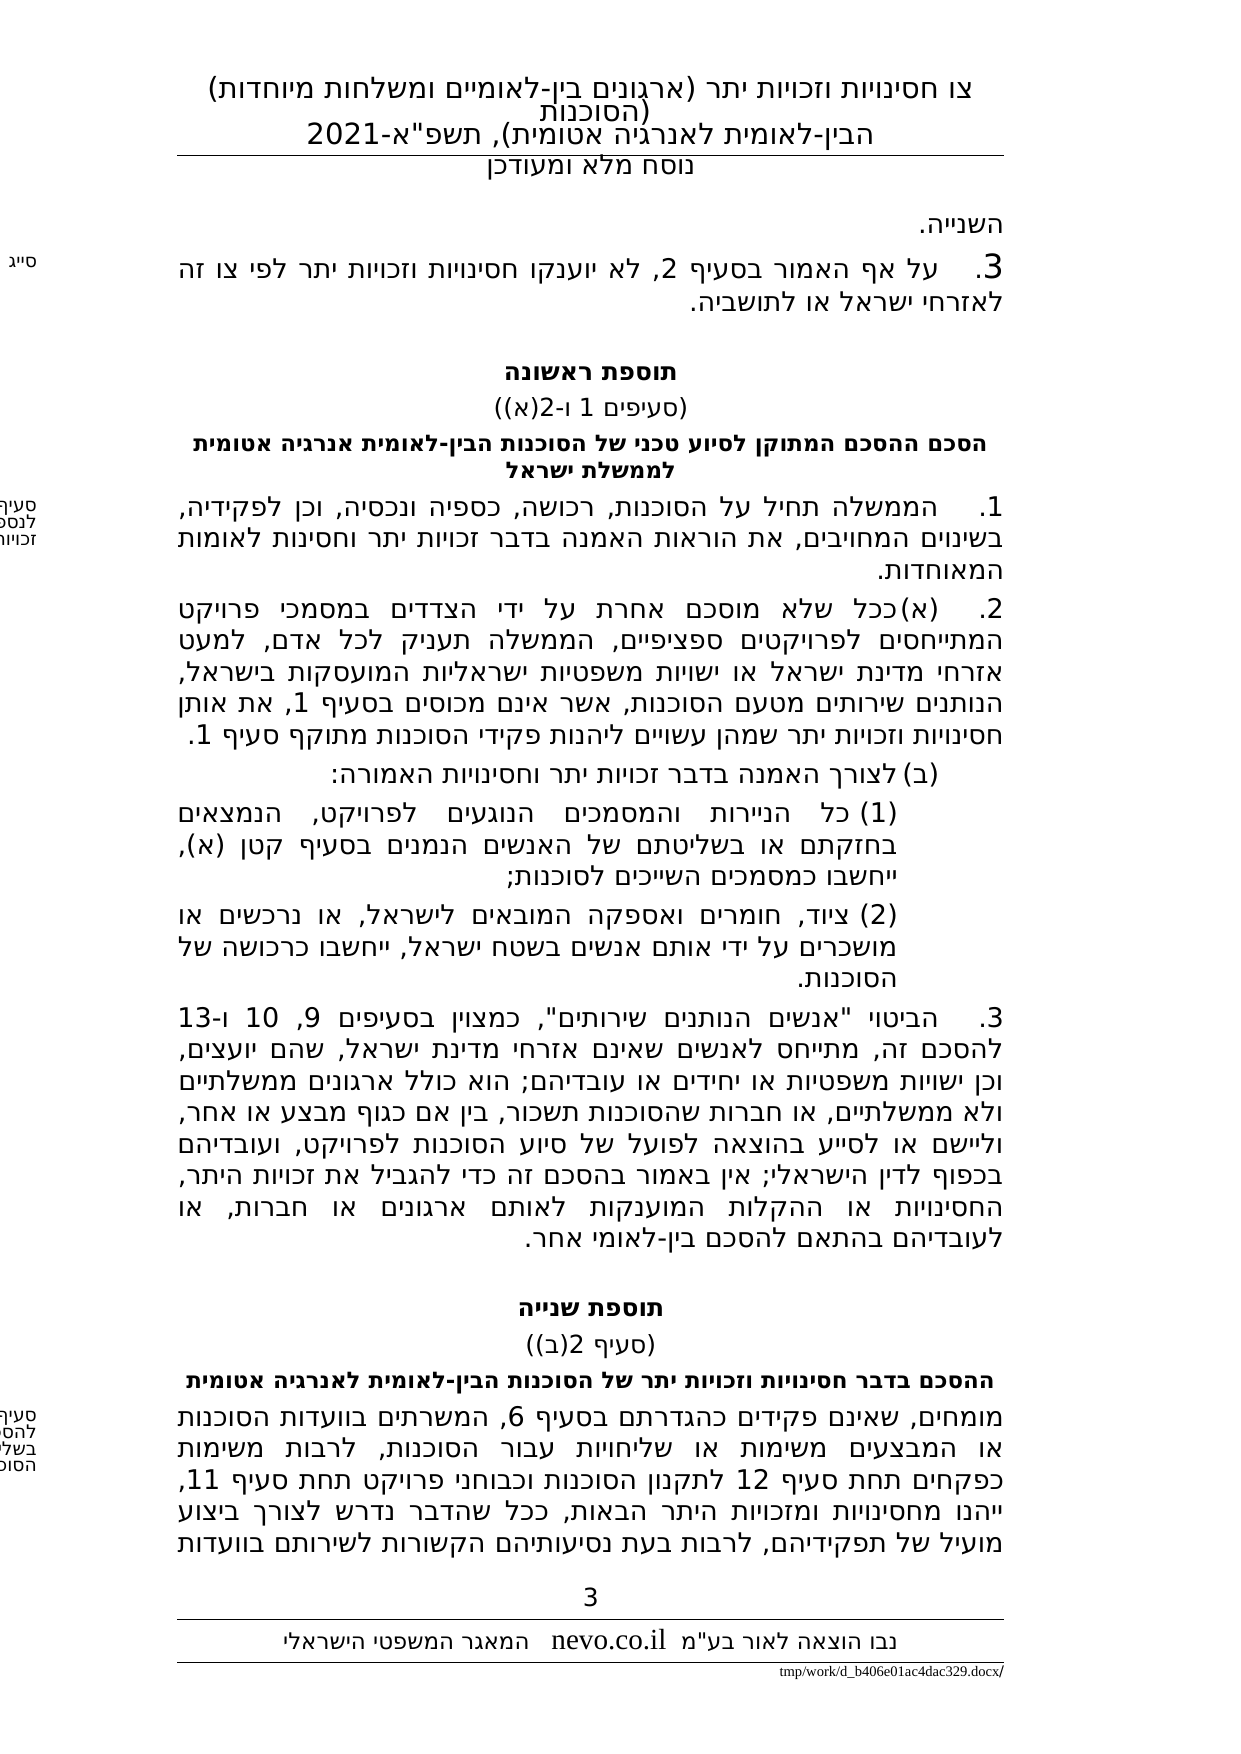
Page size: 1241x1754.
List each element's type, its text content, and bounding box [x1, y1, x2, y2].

text ההסכם בדבר חסינויות וזכויות יתר של הסוכנות הבין-לאומית לאנרגיה אטומית [177, 1367, 1004, 1393]
text (2) ציוד, חומרים ואספקה המובאים לישראל, או נרכשים או מושכרים על ידי אותם אנשים בשטח ישראל, ייחשבו כרכושה של הסוכנות. [177, 900, 898, 994]
text תוספת שנייה [177, 1293, 1004, 1323]
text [177, 208, 1004, 240]
text (1) כל הניירות והמסמכים הנוגעים לפרויקט, הנמצאים בחזקתם או בשליטתם של האנשים הנמנים בסעיף קטן (א), ייחשבו כמסמכים השייכים לסוכנות; [177, 797, 898, 892]
text (סעיף 2(ב)) [177, 1330, 1004, 1359]
text 3. הביטוי "אנשים הנותנים שירותים", כמצוין בסעיפים 9, 10 ו-13 להסכם זה, מתייחס לאנשים שאינם אזרחי מדינת ישראל, שהם יועצים, וכן ישויות משפטיות או יחידים או עובדיהם; הוא כולל ארגונים ממשלתיים ולא ממשלתיים, או חברות שהסוכנות תשכור, בין אם כגוף מבצע או אחר, וליישם או לסייע בהוצאה לפועל של סיוע הסוכנות לפרויקט, ועובדיהם בכפוף לדין הישראלי; אין באמור בהסכם זה כדי להגביל את זכויות היתר, החסינויות או ההקלות המוענקות לאותם ארגונים או חברות, או לעובדיהם בהתאם להסכם בין-לאומי אחר. [177, 1002, 1004, 1254]
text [177, 1401, 1004, 1559]
text (סעיפים 1 ו-2(א)) [177, 393, 1004, 423]
text 1. הממשלה תחיל על הסוכנות, רכושה, כספיה ונכסיה, וכן לפקידיה, בשינוים המחויבים, את הוראות האמנה בדבר זכויות יתר וחסינות לאומות המאוחדות. [177, 491, 1004, 586]
text תוספת ראשונה [177, 357, 1004, 386]
text 2. (א) ככל שלא מוסכם אחרת על ידי הצדדים במסמכי פרויקט המתייחסים לפרויקטים ספציפיים, הממשלה תעניק לכל אדם, למעט אזרחי מדינת ישראל או ישויות משפטיות ישראליות המועסקות בישראל, הנותנים שירותים מטעם הסוכנות, אשר אינם מכוסים בסעיף 1, את אותן חסינויות וזכויות יתר שמהן עשויים ליהנות פקידי הסוכנות מתוקף סעיף 1. [177, 593, 1004, 751]
text (ב) לצורך האמנה בדבר זכויות יתר וחסינויות האמורה: [177, 758, 1004, 790]
text הסכם ההסכם המתוקן לסיוע טכני של הסוכנות הבין-לאומית אנרגיה אטומית לממשלת ישראל [177, 430, 1004, 483]
text 3. על אף האמור בסעיף 2, לא יוענקו חסינויות וזכויות יתר לפי צו זה לאזרחי ישראל או לתושביה. [177, 247, 1004, 318]
